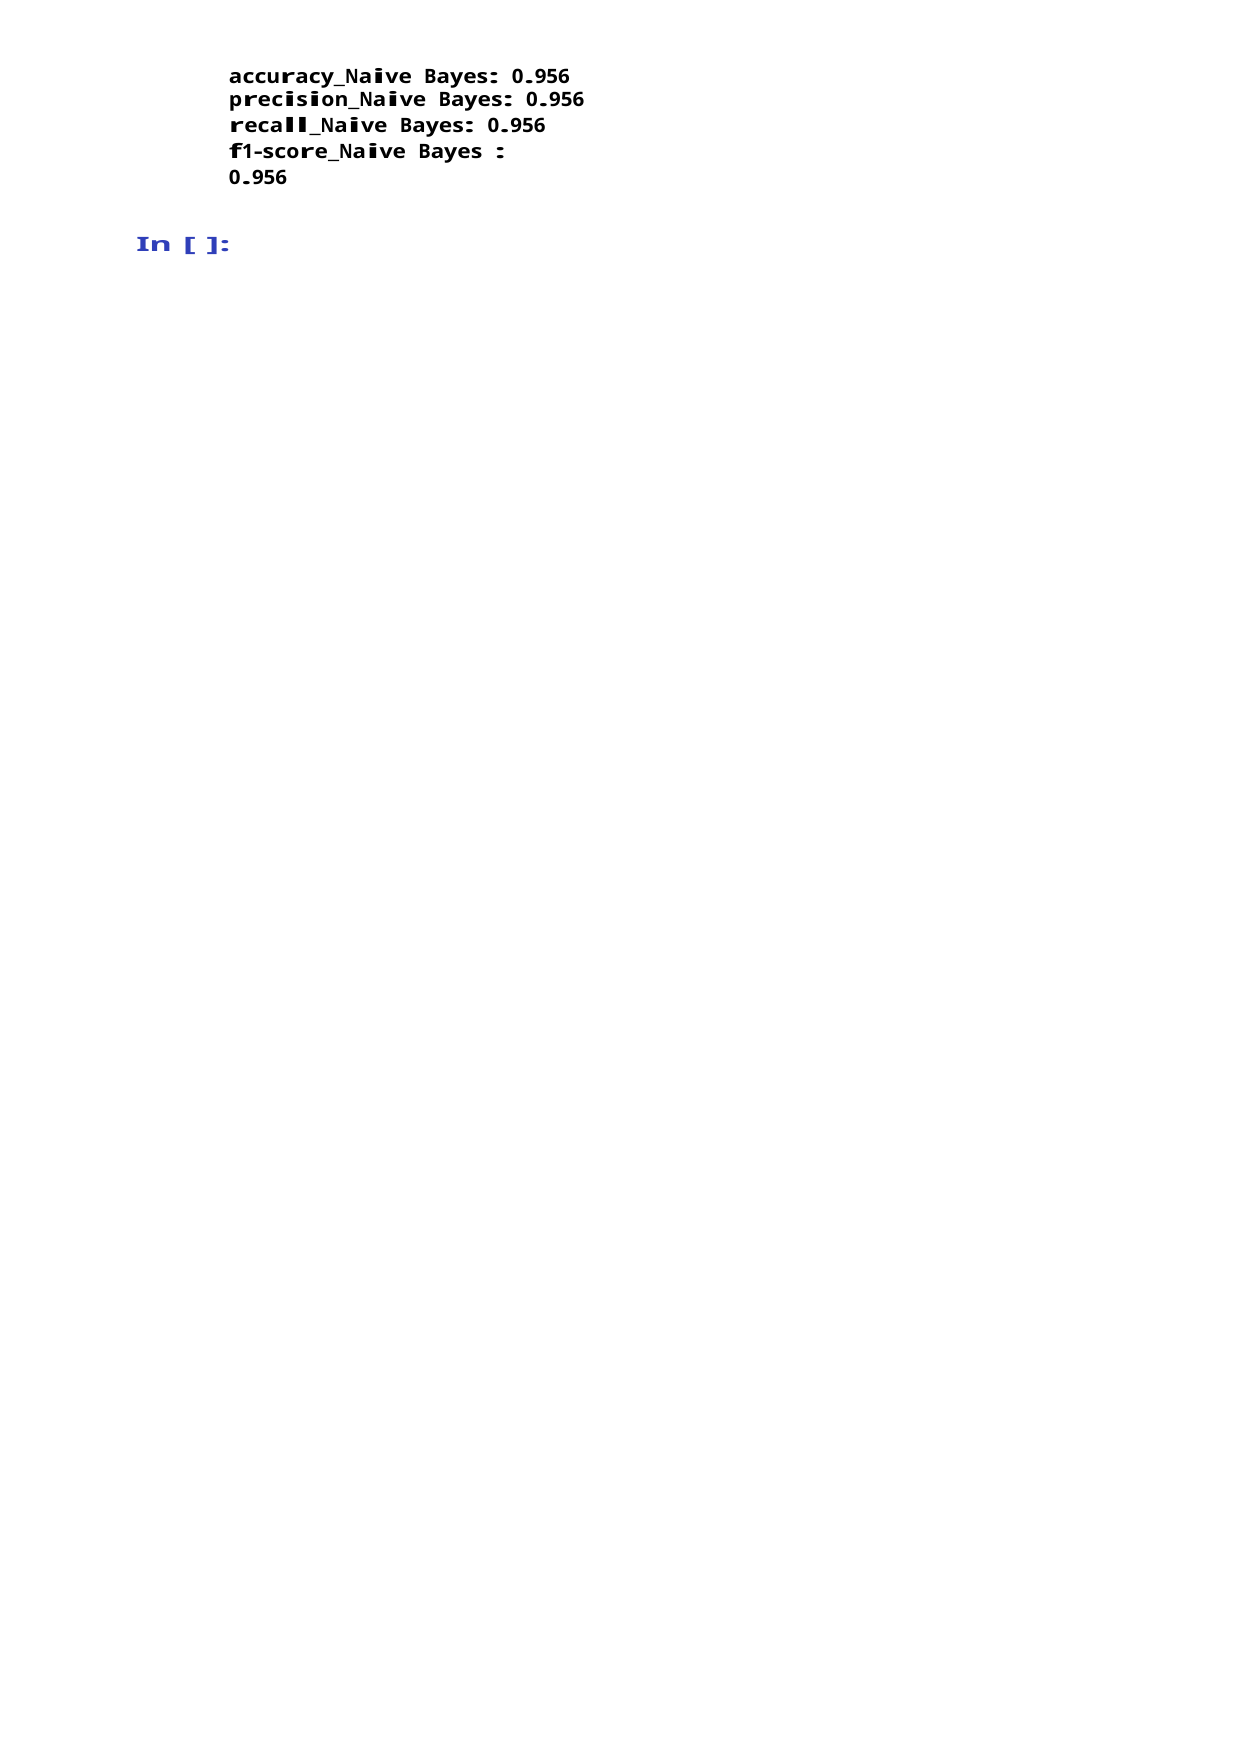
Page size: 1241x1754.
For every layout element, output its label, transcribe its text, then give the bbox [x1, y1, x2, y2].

text recall_Naive Bayes: 0.956 f1-score_Naive Bayes : 0.956 [229, 111, 564, 190]
text In [ ]: [136, 231, 1201, 258]
text accuracy_Naive Bayes: 0.956 [229, 64, 1201, 88]
text precision_Naive Bayes: 0.956 [229, 88, 1201, 111]
